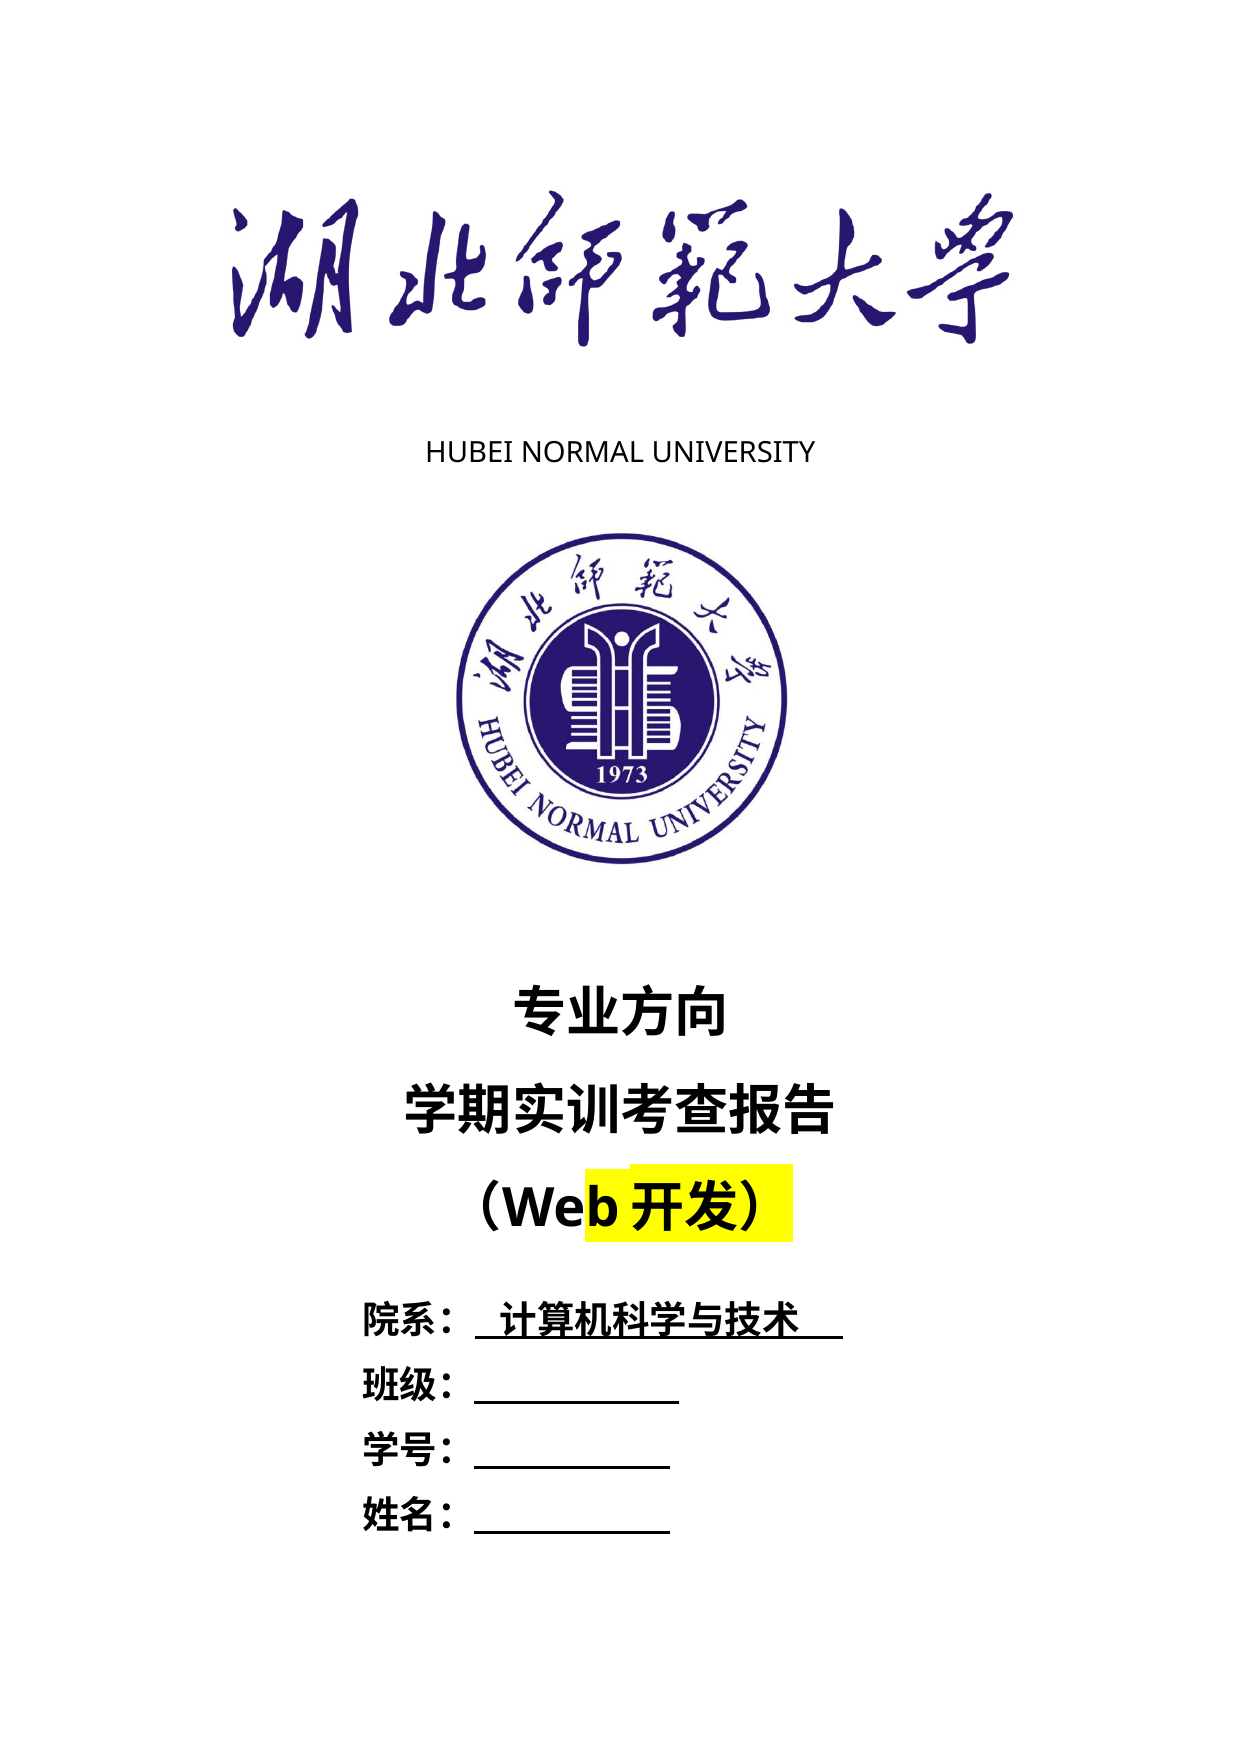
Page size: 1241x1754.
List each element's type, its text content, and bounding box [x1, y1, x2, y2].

text HUBEI NORMAL UNIVERSITY [130, 419, 1110, 484]
picture [187, 145, 1053, 406]
picture [437, 516, 803, 882]
text 院系： 计算机科学与技术 [174, 1284, 1110, 1349]
text 学号： [174, 1414, 1110, 1479]
text 专业方向 [130, 959, 1110, 1057]
text 学期实训考查报告 [130, 1057, 1110, 1154]
text （Web开发） [130, 1154, 1110, 1252]
text 班级： [174, 1349, 1110, 1414]
text 姓名： [174, 1479, 1110, 1544]
